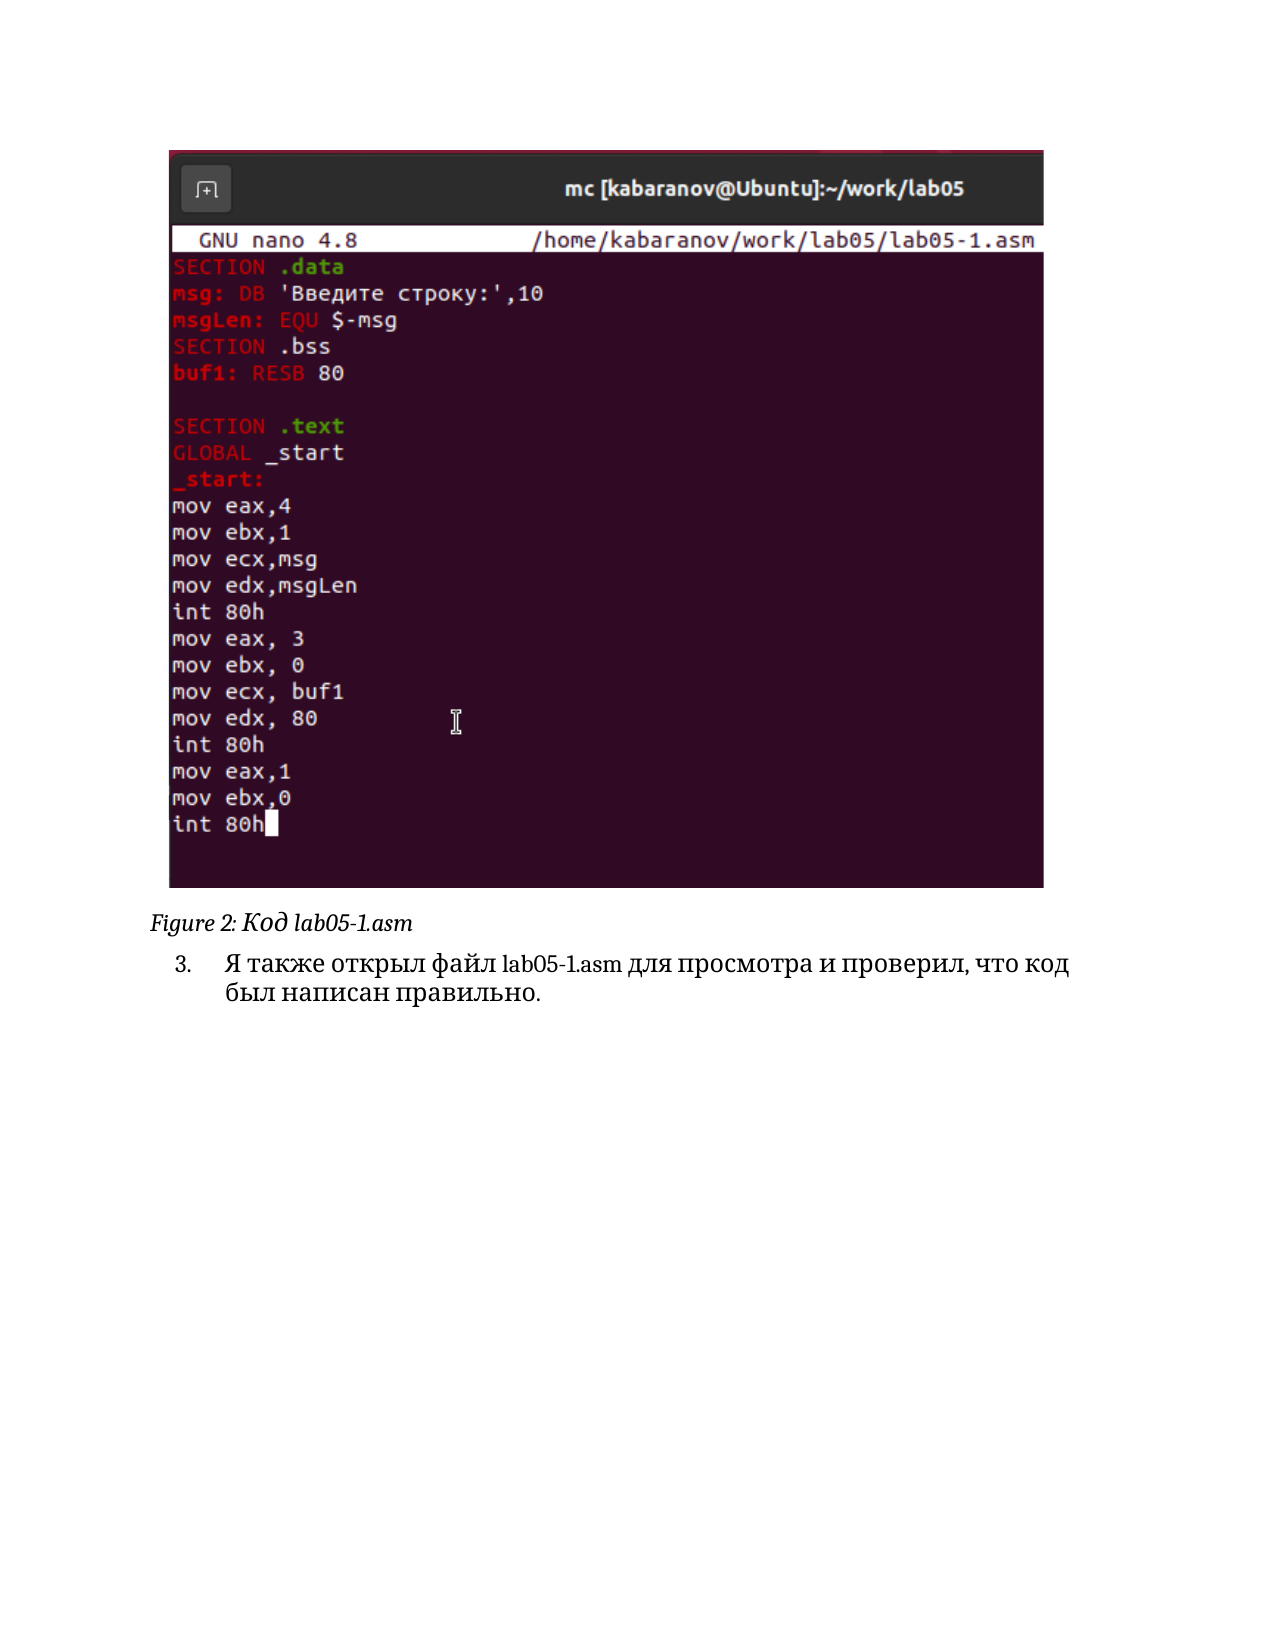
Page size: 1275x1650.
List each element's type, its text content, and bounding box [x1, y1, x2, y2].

picture [168, 150, 1044, 888]
list Я также открыл файл lab05-1.asm для просмотра и проверил, что код был написан правильно. [175, 950, 1125, 1008]
text Figure 2: Код lab05-1.asm [150, 909, 1125, 938]
